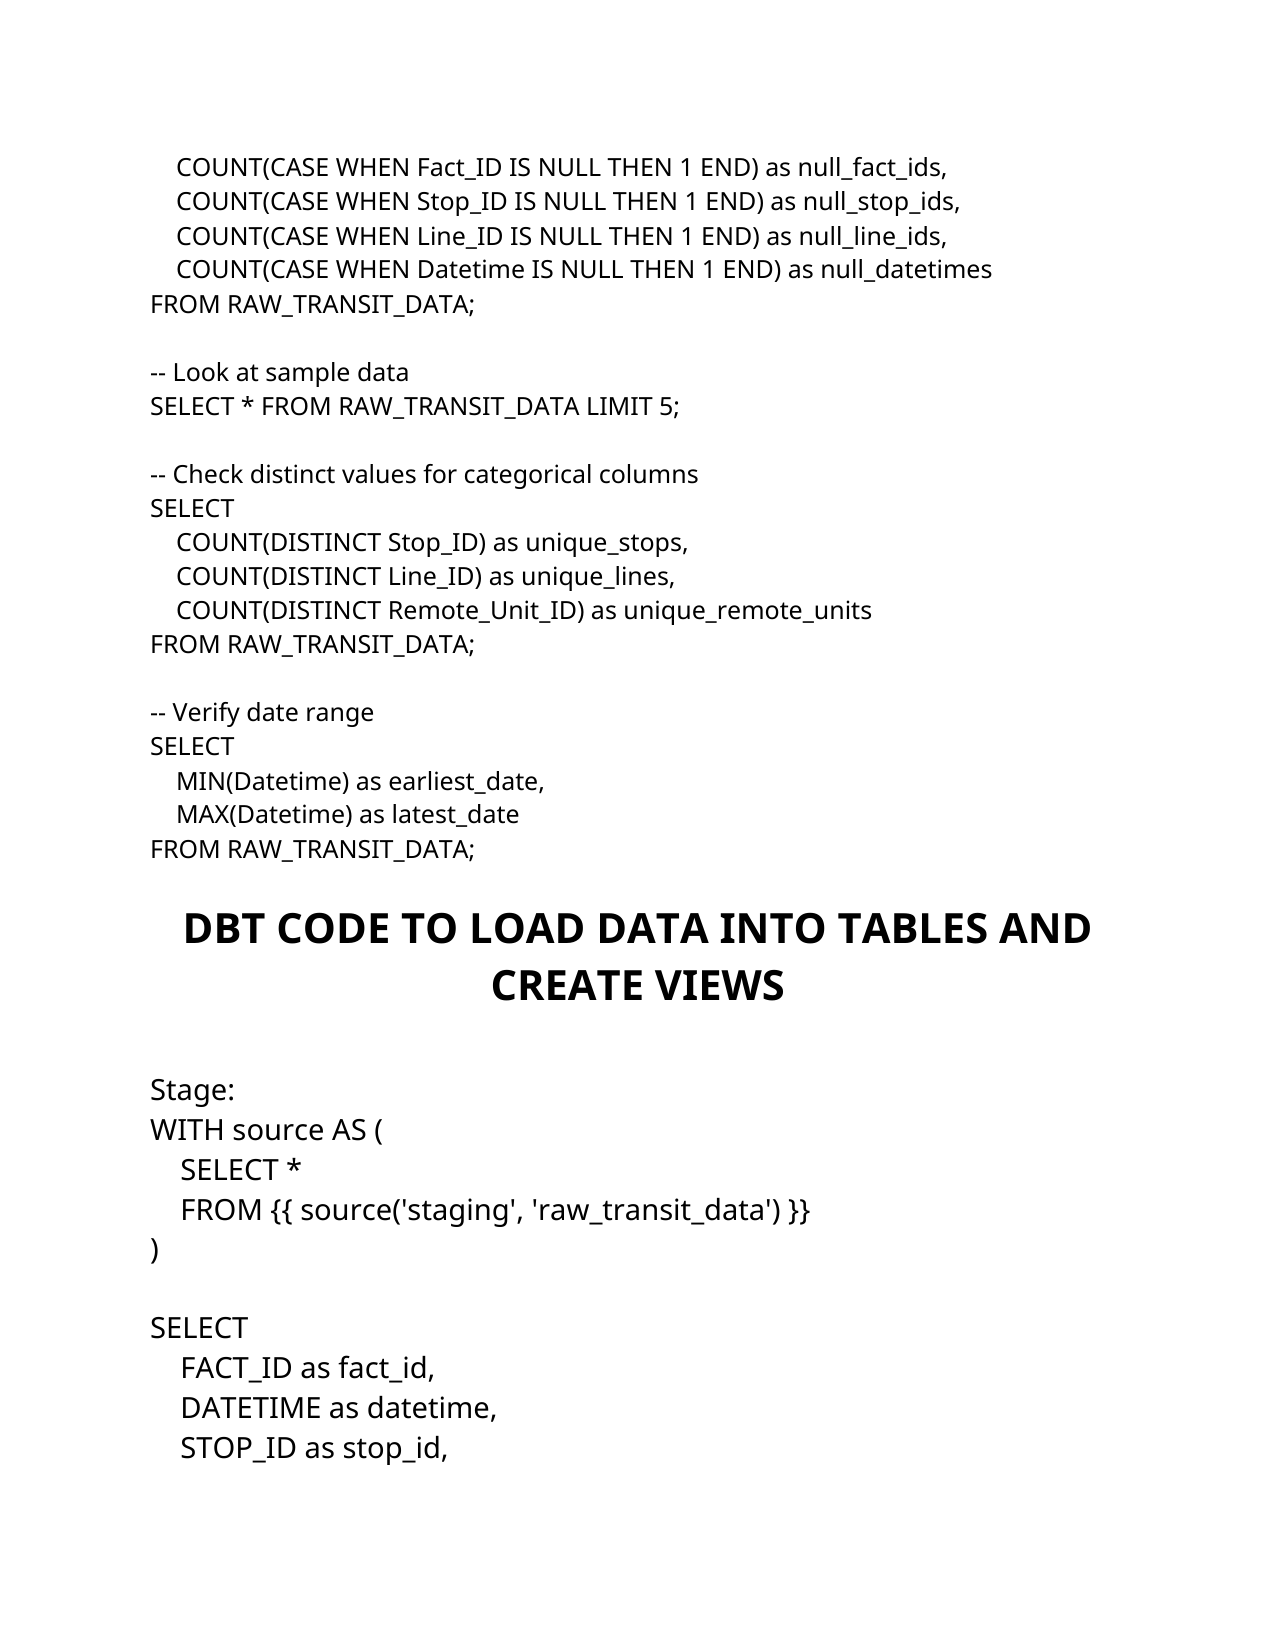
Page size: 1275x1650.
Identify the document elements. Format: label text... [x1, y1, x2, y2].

text STOP_ID as stop_id, [150, 1427, 1125, 1467]
text COUNT(DISTINCT Line_ID) as unique_lines, [150, 559, 1125, 593]
text FROM RAW_TRANSIT_DATA; [150, 831, 1125, 865]
text SELECT * [150, 1149, 1125, 1189]
text FROM {{ source('staging', 'raw_transit_data') }} [150, 1189, 1125, 1228]
text COUNT(DISTINCT Remote_Unit_ID) as unique_remote_units [150, 593, 1125, 627]
text WITH source AS ( [150, 1109, 1125, 1149]
text COUNT(CASE WHEN Datetime IS NULL THEN 1 END) as null_datetimes [150, 252, 1125, 286]
text -- Look at sample data [150, 354, 1125, 388]
text MIN(Datetime) as earliest_date, [150, 763, 1125, 797]
text -- Check distinct values for categorical columns [150, 457, 1125, 491]
text FROM RAW_TRANSIT_DATA; [150, 627, 1125, 661]
text Stage: [150, 1070, 1125, 1109]
text -- Verify date range [150, 695, 1125, 729]
text COUNT(CASE WHEN Stop_ID IS NULL THEN 1 END) as null_stop_ids, [150, 184, 1125, 218]
text COUNT(DISTINCT Stop_ID) as unique_stops, [150, 525, 1125, 559]
text SELECT * FROM RAW_TRANSIT_DATA LIMIT 5; [150, 388, 1125, 422]
text ) [150, 1228, 1125, 1268]
text DBT CODE TO LOAD DATA INTO TABLES AND CREATE VIEWS [150, 899, 1125, 1013]
text FROM RAW_TRANSIT_DATA; [150, 286, 1125, 320]
text COUNT(CASE WHEN Fact_ID IS NULL THEN 1 END) as null_fact_ids, [150, 150, 1125, 184]
text COUNT(CASE WHEN Line_ID IS NULL THEN 1 END) as null_line_ids, [150, 218, 1125, 252]
text MAX(Datetime) as latest_date [150, 797, 1125, 831]
text SELECT [150, 729, 1125, 763]
text DATETIME as datetime, [150, 1387, 1125, 1427]
text FACT_ID as fact_id, [150, 1347, 1125, 1387]
text SELECT [150, 491, 1125, 525]
text SELECT [150, 1308, 1125, 1347]
